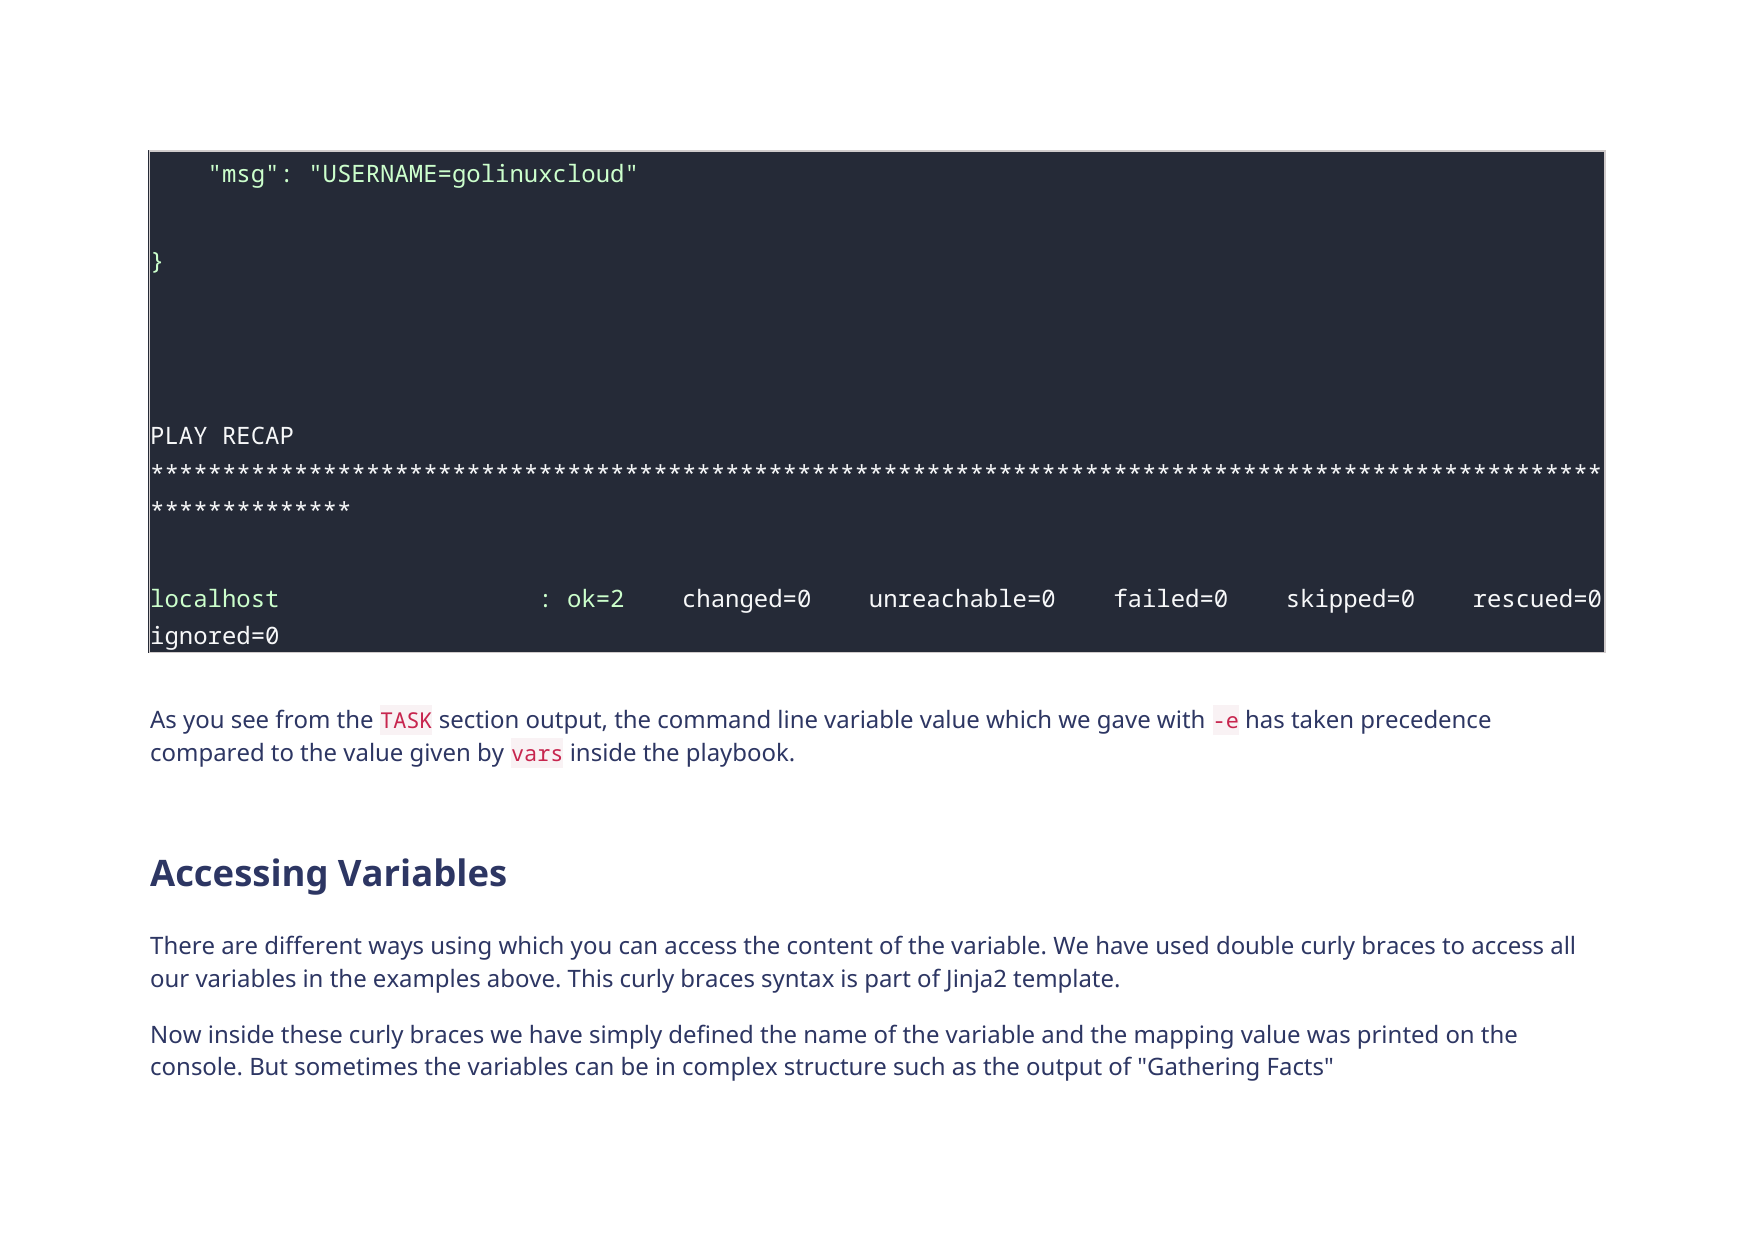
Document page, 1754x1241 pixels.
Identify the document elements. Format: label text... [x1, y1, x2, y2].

text PLAY RECAP ******************************************************************************************************************* [150, 412, 1604, 527]
text localhost : ok=2 changed=0 unreachable=0 failed=0 skipped=0 rescued=0 ignored=0 [150, 575, 1604, 652]
text Now inside these curly braces we have simply defined the name of the variable and the mapping value was printed on the console. But sometimes the variables can be in complex structure such as the output of "Gathering Facts" [150, 1017, 1604, 1083]
text "msg": "USERNAME=golinuxcloud" [150, 152, 1604, 189]
text Accessing Variables [150, 848, 1604, 897]
text } [150, 237, 1604, 277]
text There are different ways using which you can access the content of the variable. We have used double curly braces to access all our variables in the examples above. This curly braces syntax is part of Jinja2 template. [150, 929, 1604, 994]
text As you see from the TASK section output, the command line variable value which we gave with -e has taken precedence compared to the value given by vars inside the playbook. [150, 703, 1604, 768]
